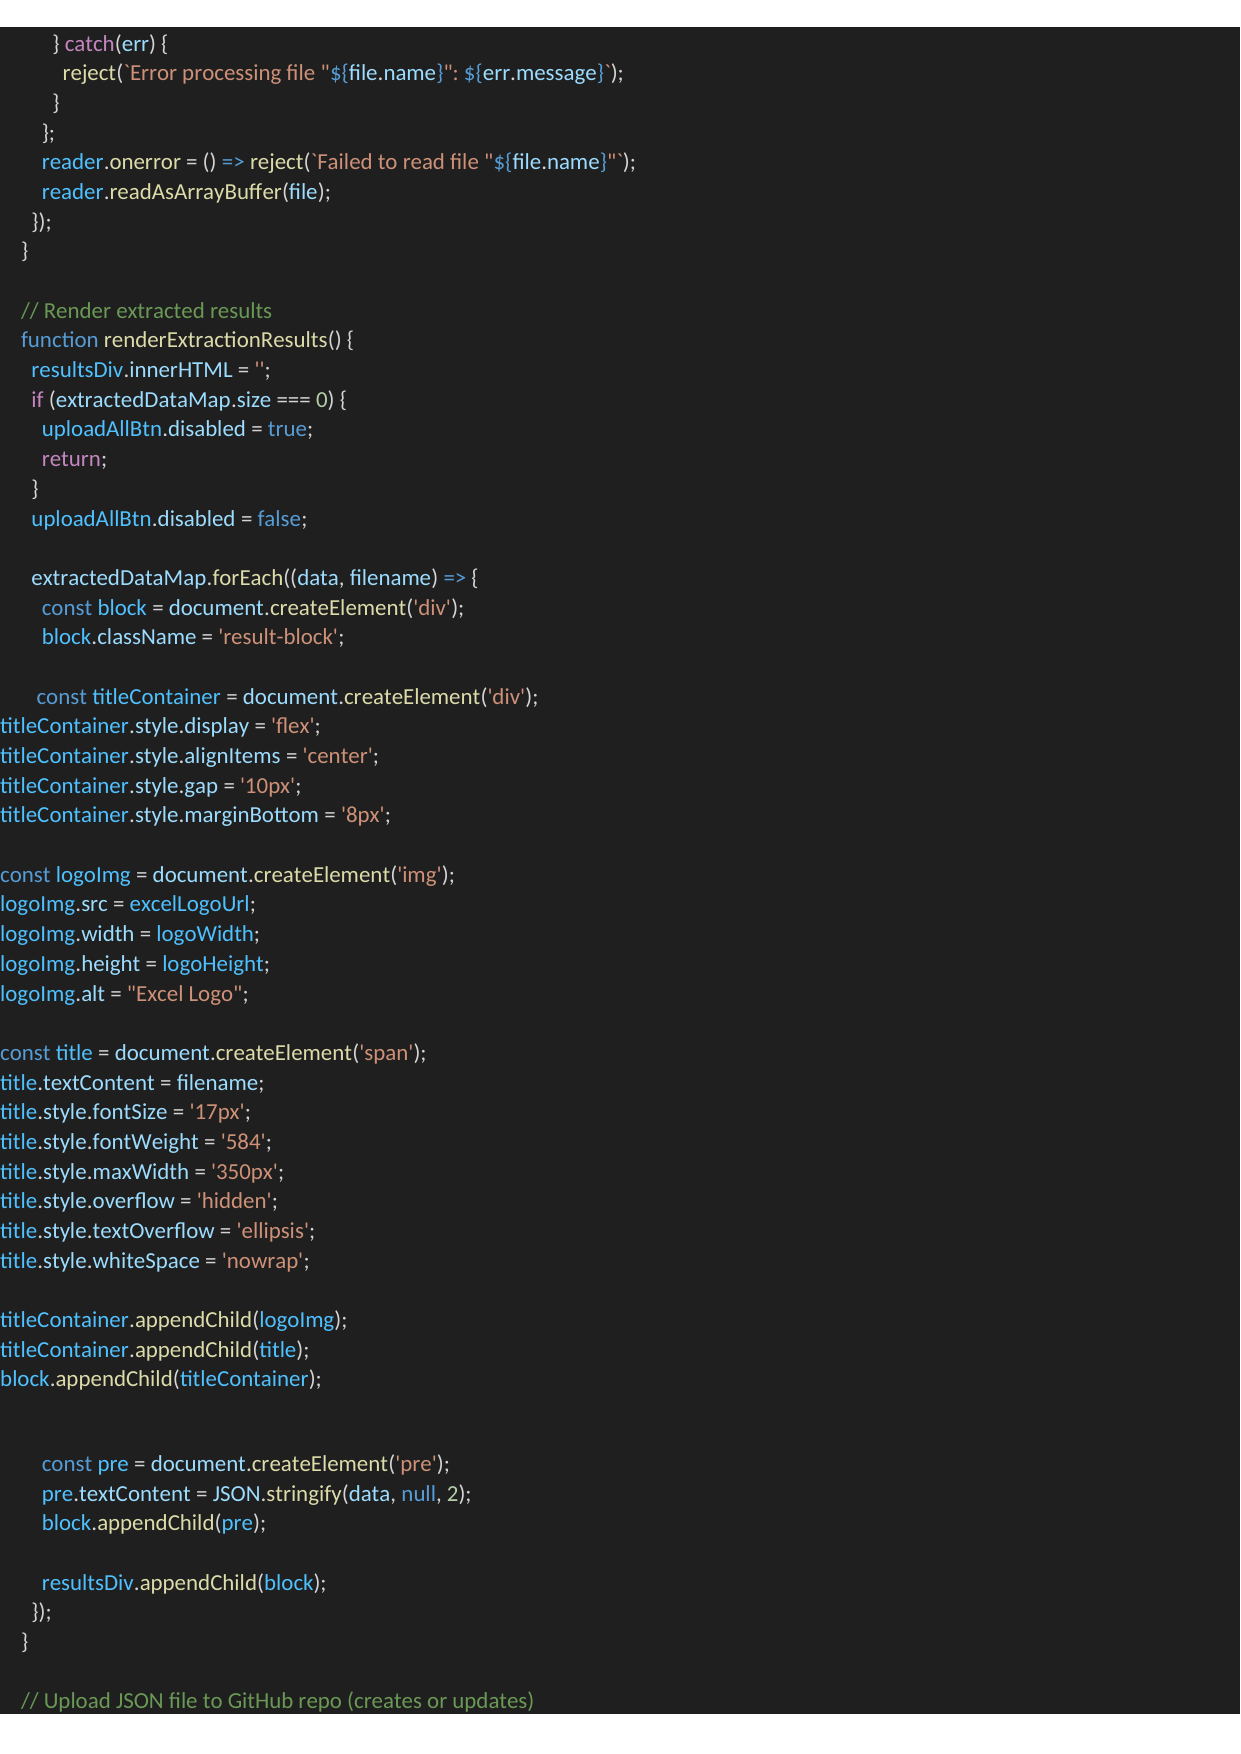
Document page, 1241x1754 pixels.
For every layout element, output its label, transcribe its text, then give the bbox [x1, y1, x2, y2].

text const logoImg = document.createElement('img'); [0, 858, 1240, 888]
text uploadAllBtn.disabled = true; [0, 413, 1240, 443]
text const titleContainer = document.createElement('div'); [0, 680, 1240, 710]
text title.style.fontSize = '17px'; [0, 1096, 1240, 1125]
text logoImg.height = logoHeight; [0, 947, 1240, 977]
text } [0, 235, 1240, 264]
text title.textContent = filename; [0, 1066, 1240, 1096]
text } [0, 472, 1240, 502]
text // Render extracted results [0, 294, 1240, 324]
text logoImg.width = logoWidth; [0, 918, 1240, 947]
text const block = document.createElement('div'); [0, 591, 1240, 621]
text return; [0, 443, 1240, 472]
text title.style.fontWeight = '584'; [0, 1125, 1240, 1155]
text block.appendChild(titleContainer); [0, 1363, 1240, 1393]
text }; [0, 116, 1240, 146]
text reader.readAsArrayBuffer(file); [0, 175, 1240, 205]
text title.style.whiteSpace = 'nowrap'; [0, 1244, 1240, 1274]
text titleContainer.style.marginBottom = '8px'; [0, 799, 1240, 828]
text titleContainer.appendChild(title); [0, 1333, 1240, 1363]
text }); [0, 205, 1240, 235]
text resultsDiv.innerHTML = ''; [0, 353, 1240, 383]
text const title = document.createElement('span'); [0, 1036, 1240, 1066]
text uploadAllBtn.disabled = false; [0, 502, 1240, 532]
text } [0, 86, 1240, 116]
text pre.textContent = JSON.stringify(data, null, 2); [0, 1477, 1240, 1507]
text const pre = document.createElement('pre'); [0, 1447, 1240, 1477]
text }); [0, 1596, 1240, 1625]
text function renderExtractionResults() { [0, 324, 1240, 353]
text } [0, 1625, 1240, 1655]
text reader.onerror = () => reject(`Failed to read file "${file.name}"`); [0, 146, 1240, 175]
text reject(`Error processing file "${file.name}": ${err.message}`); [0, 57, 1240, 86]
text } catch(err) { [0, 27, 1240, 57]
text extractedDataMap.forEach((data, filename) => { [0, 561, 1240, 591]
text block.appendChild(pre); [0, 1507, 1240, 1536]
text title.style.textOverflow = 'ellipsis'; [0, 1214, 1240, 1244]
text titleContainer.appendChild(logoImg); [0, 1303, 1240, 1333]
text titleContainer.style.gap = '10px'; [0, 769, 1240, 799]
text titleContainer.style.alignItems = 'center'; [0, 739, 1240, 769]
text block.className = 'result-block'; [0, 621, 1240, 650]
text logoImg.src = excelLogoUrl; [0, 888, 1240, 918]
text title.style.maxWidth = '350px'; [0, 1155, 1240, 1185]
text // Upload JSON file to GitHub repo (creates or updates) [0, 1685, 1240, 1714]
text resultsDiv.appendChild(block); [0, 1566, 1240, 1596]
text logoImg.alt = "Excel Logo"; [0, 977, 1240, 1007]
text if (extractedDataMap.size === 0) { [0, 383, 1240, 413]
text title.style.overflow = 'hidden'; [0, 1185, 1240, 1214]
text titleContainer.style.display = 'flex'; [0, 710, 1240, 739]
